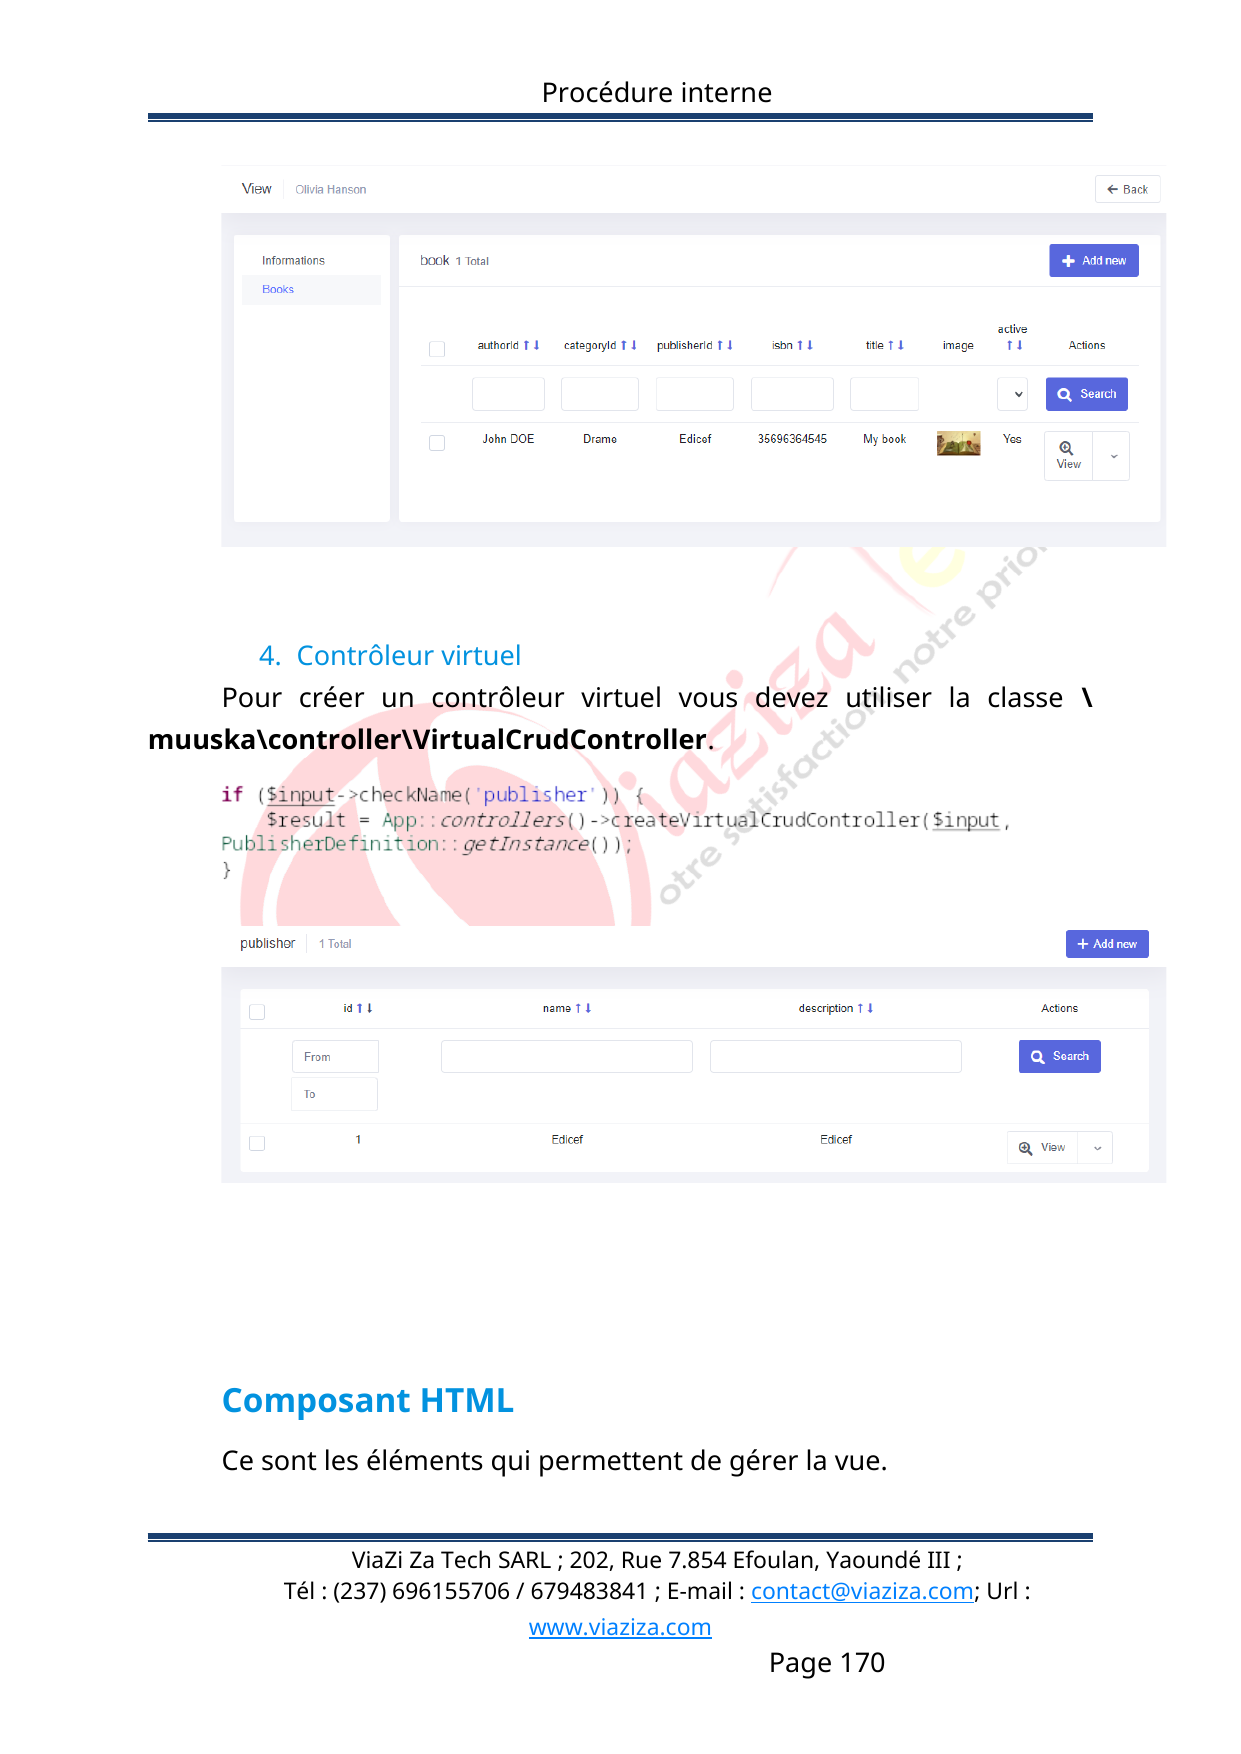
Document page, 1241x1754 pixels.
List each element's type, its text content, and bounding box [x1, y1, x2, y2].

text Ce sont les éléments qui permettent de gérer la vue. [148, 1442, 1093, 1478]
text Pour créer un contrôleur virtuel vous devez utiliser la classe \muuska\controller\VirtualCrudController. [148, 678, 1093, 758]
subtitle Contrôleur virtuel [259, 636, 1093, 673]
picture [221, 158, 1167, 547]
subtitle Composant HTML [148, 1377, 1093, 1422]
picture [221, 926, 1167, 1183]
